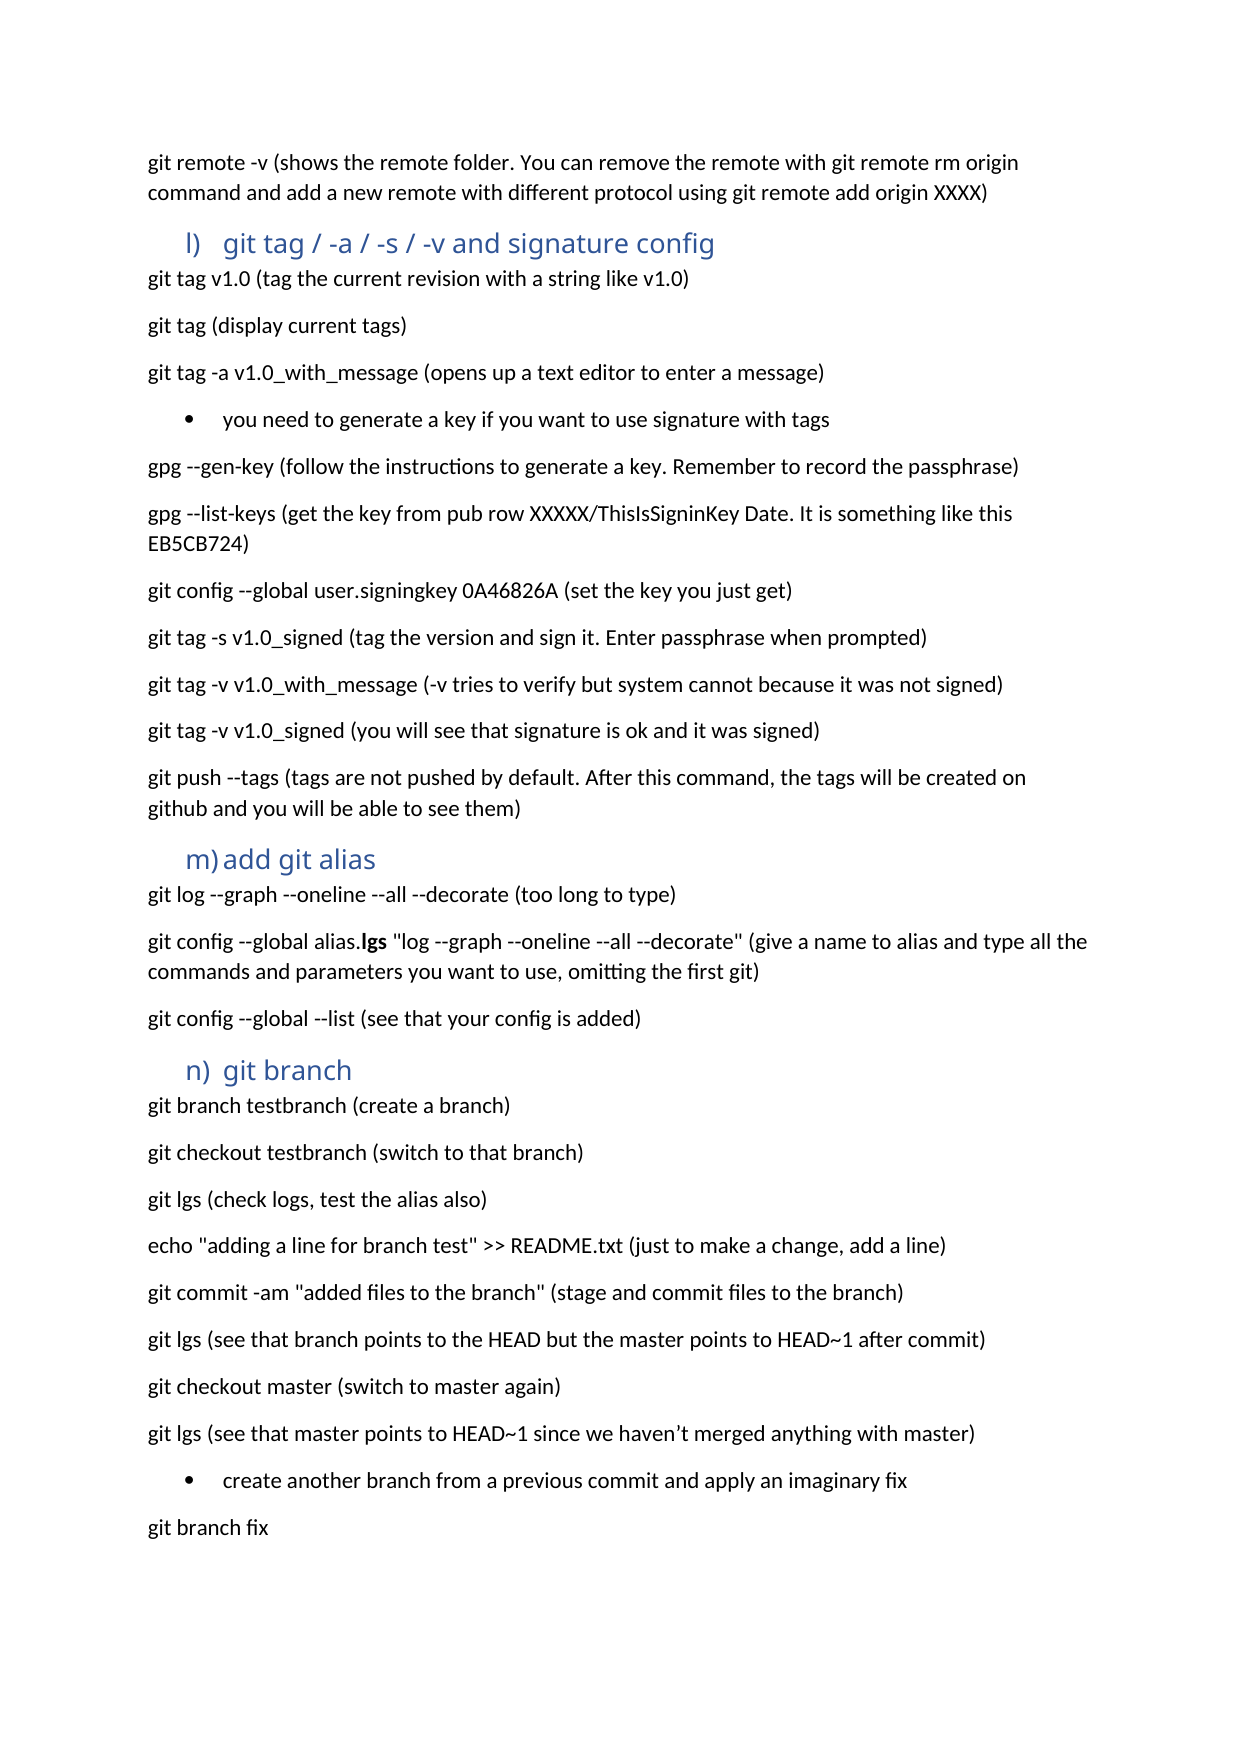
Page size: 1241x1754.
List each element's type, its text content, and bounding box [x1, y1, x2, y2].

text git branch fix [148, 1513, 1093, 1541]
text git tag -a v1.0_with_message (opens up a text editor to enter a message) [148, 358, 1093, 386]
subtitle git branch [185, 1051, 1093, 1088]
text git config --global alias.lgs "log --graph --oneline --all --decorate" (give a name to alias and type all the commands and parameters you want to use, omitting the first git) [148, 927, 1093, 985]
text gpg --list-keys (get the key from pub row XXXXX/ThisIsSigninKey Date. It is something like this EB5CB724) [148, 499, 1093, 557]
text git lgs (check logs, test the alias also) [148, 1185, 1093, 1213]
text git branch testbranch (create a branch) [148, 1091, 1093, 1119]
text git tag v1.0 (tag the current revision with a string like v1.0) [148, 264, 1093, 292]
text git checkout testbranch (switch to that branch) [148, 1138, 1093, 1166]
subtitle git tag / -a / -s / -v and signature config [185, 225, 1093, 262]
text git config --global --list (see that your config is added) [148, 1004, 1093, 1032]
text git config --global user.signingkey 0A46826A (set the key you just get) [148, 576, 1093, 604]
text echo "adding a line for branch test" >> README.txt (just to make a change, add a line) [148, 1232, 1093, 1259]
text git tag -s v1.0_signed (tag the version and sign it. Enter passphrase when prompted) [148, 623, 1093, 651]
text git log --graph --oneline --all --decorate (too long to type) [148, 880, 1093, 908]
text gpg --gen-key (follow the instructions to generate a key. Remember to record the passphrase) [148, 452, 1093, 480]
text git tag (display current tags) [148, 311, 1093, 339]
list create another branch from a previous commit and apply an imaginary fix [185, 1466, 1093, 1494]
text git commit -am "added files to the branch" (stage and commit files to the branch) [148, 1278, 1093, 1306]
text git lgs (see that branch points to the HEAD but the master points to HEAD~1 after commit) [148, 1325, 1093, 1353]
subtitle add git alias [185, 841, 1093, 877]
text git lgs (see that master points to HEAD~1 since we haven’t merged anything with master) [148, 1419, 1093, 1447]
text git remote -v (shows the remote folder. You can remove the remote with git remote rm origin command and add a new remote with different protocol using git remote add origin XXXX) [148, 148, 1093, 206]
text git push --tags (tags are not pushed by default. After this command, the tags will be created on github and you will be able to see them) [148, 763, 1093, 822]
text git tag -v v1.0_with_message (-v tries to verify but system cannot because it was not signed) [148, 670, 1093, 698]
text git checkout master (switch to master again) [148, 1372, 1093, 1400]
text git tag -v v1.0_signed (you will see that signature is ok and it was signed) [148, 717, 1093, 744]
list you need to generate a key if you want to use signature with tags [185, 405, 1093, 433]
